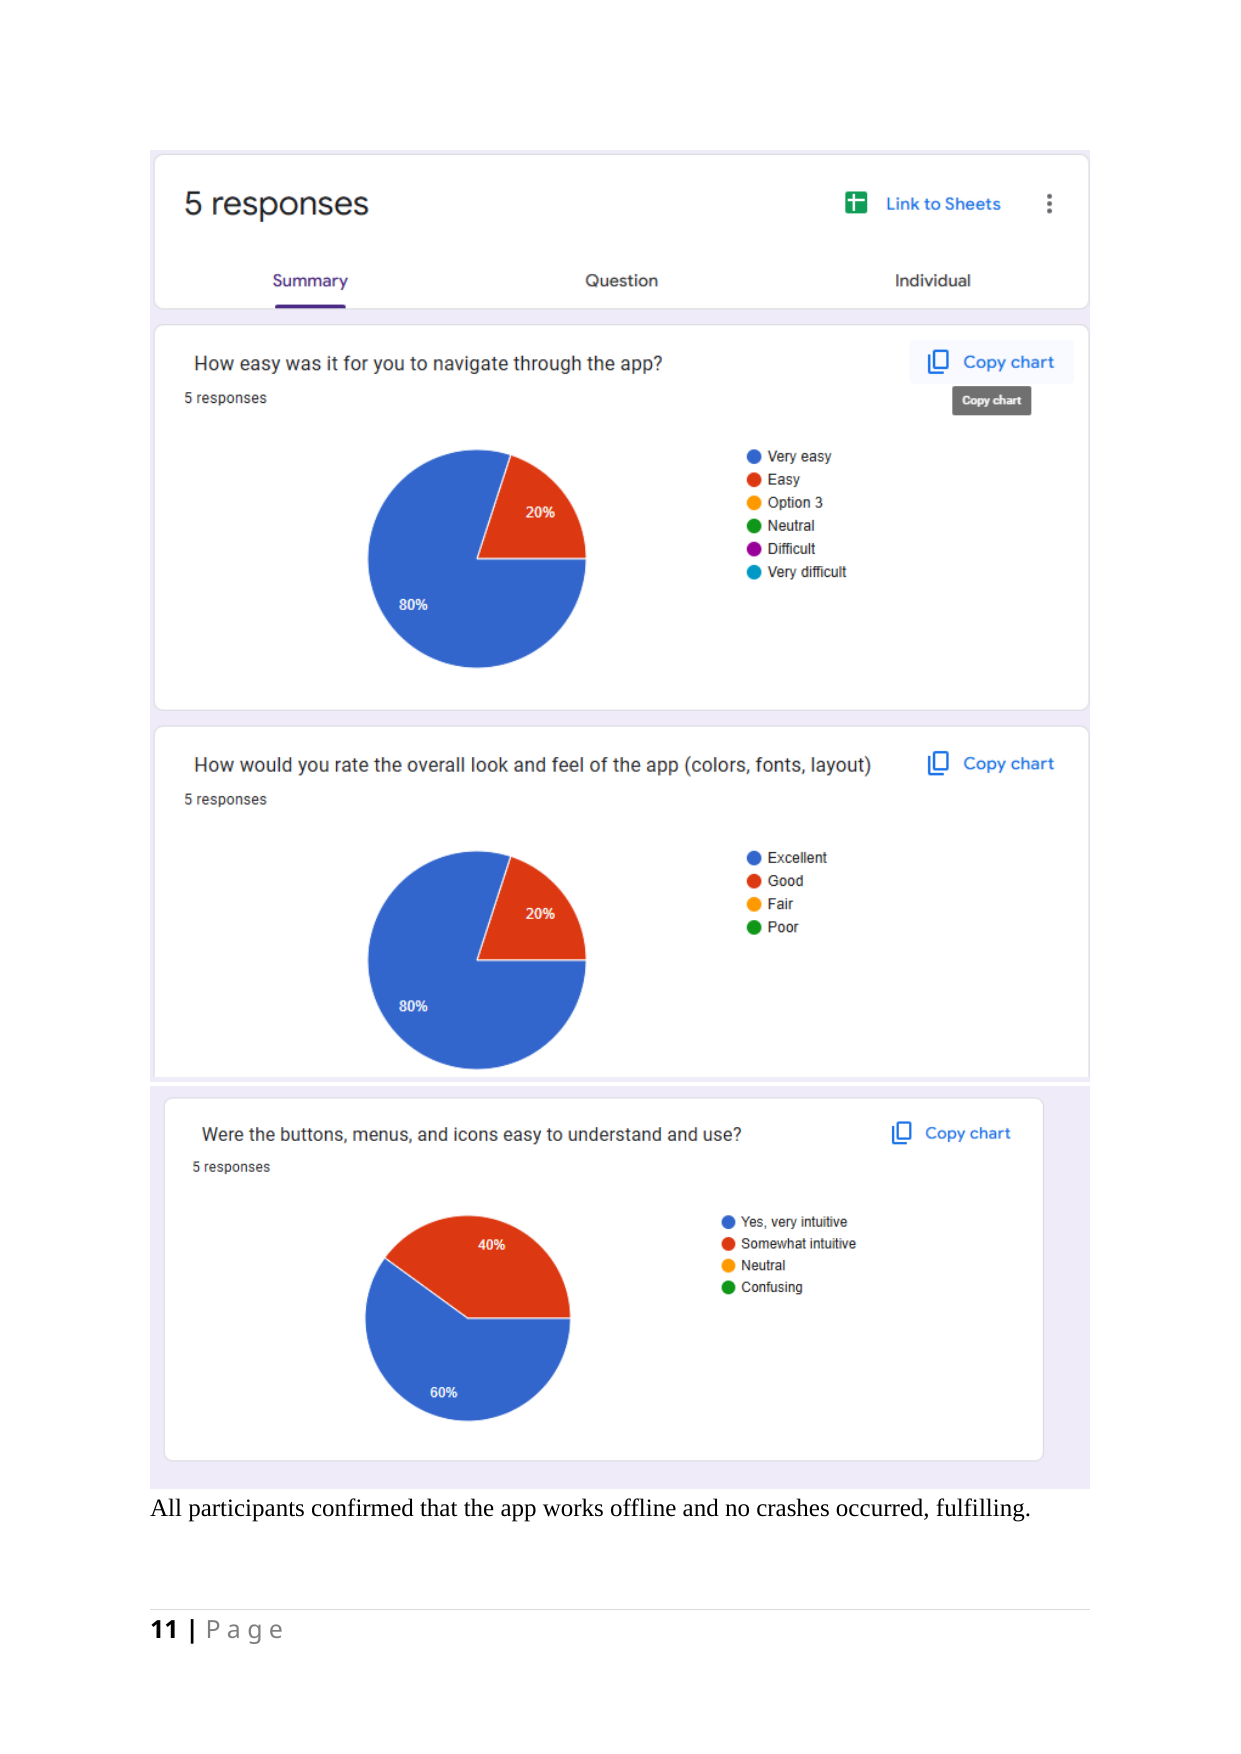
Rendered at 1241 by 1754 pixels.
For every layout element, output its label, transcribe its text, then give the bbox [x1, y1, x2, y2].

text All participants confirmed that the app works offline and no crashes occurred, fulfilling. [150, 1489, 1090, 1522]
picture [150, 1086, 1091, 1489]
picture [150, 150, 1091, 1082]
